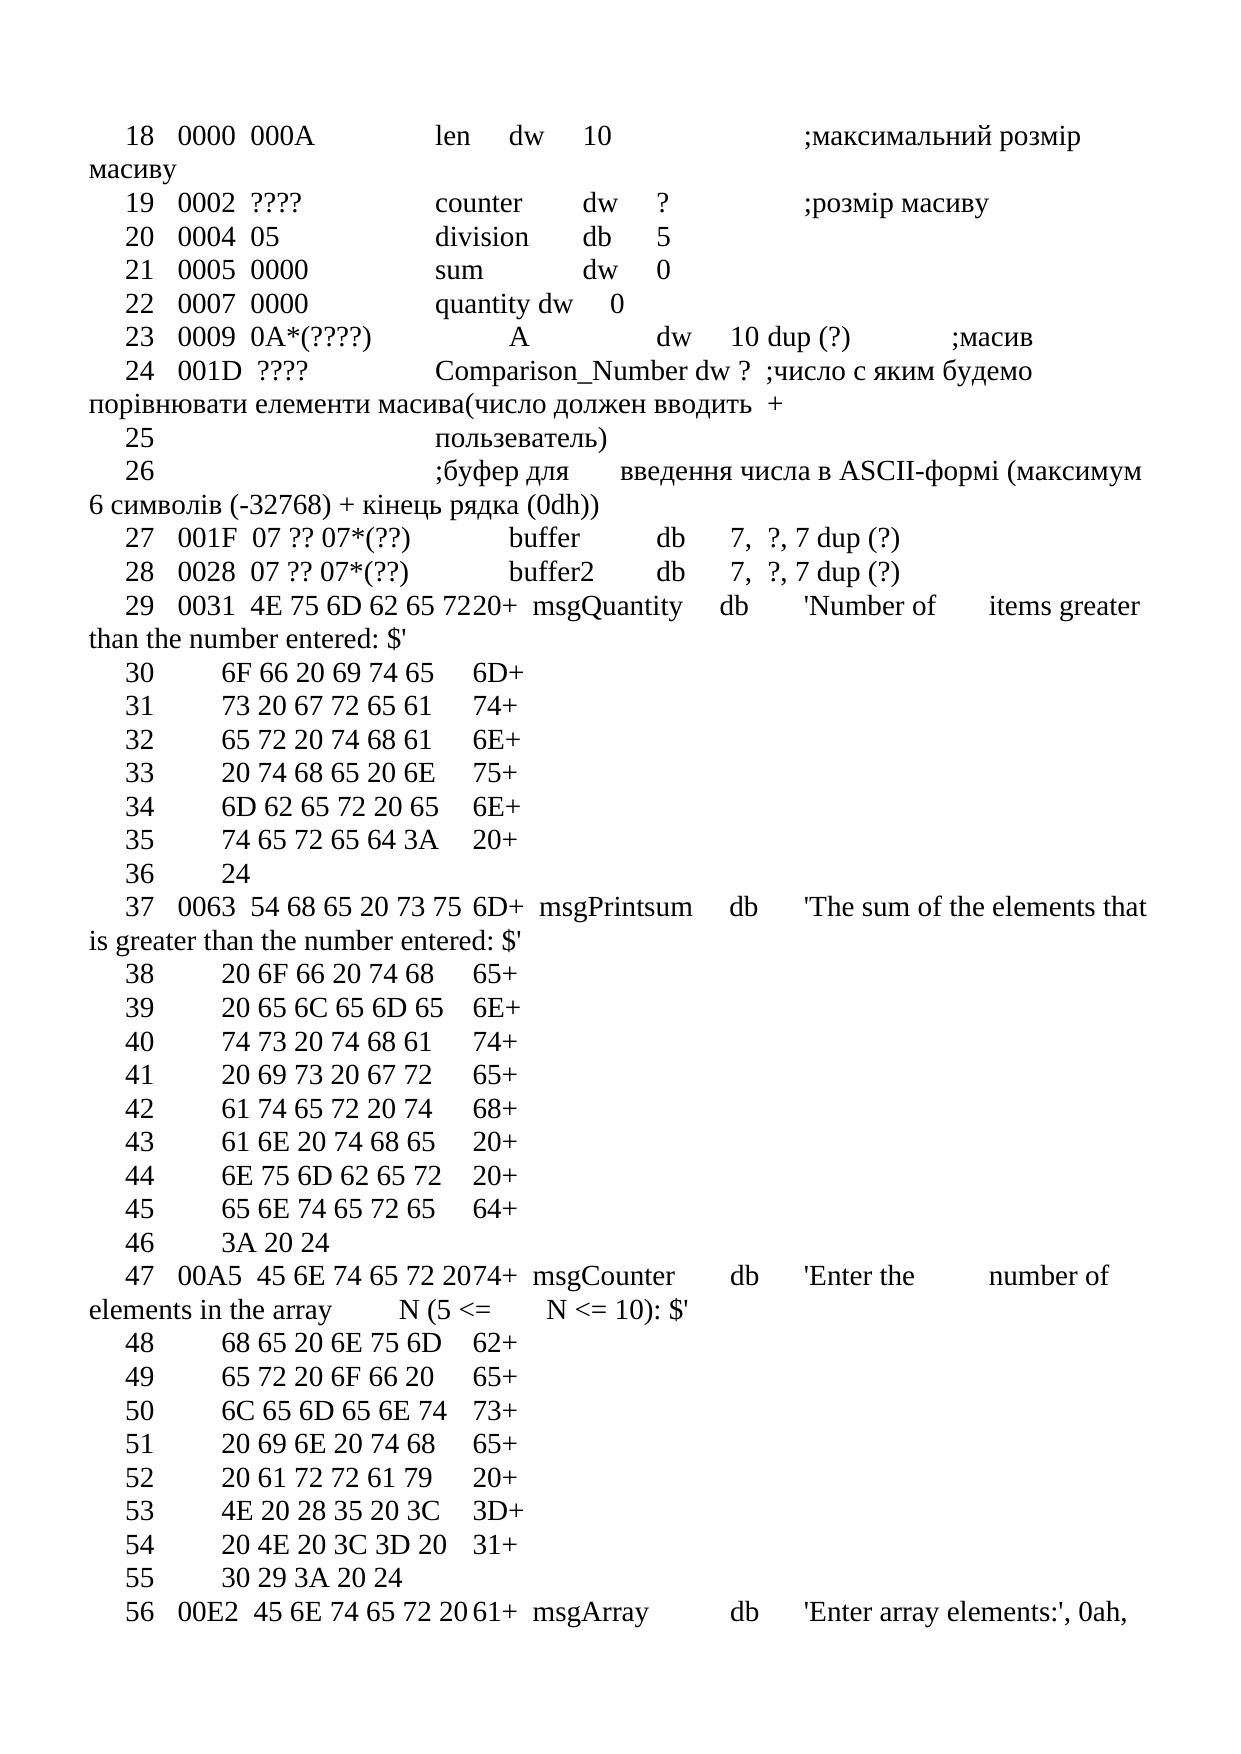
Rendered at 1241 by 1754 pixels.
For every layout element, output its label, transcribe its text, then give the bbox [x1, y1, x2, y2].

text 19 0002 ???? counter dw ? ;розмір масиву [88, 185, 1152, 219]
text 34 6D 62 65 72 20 65 6E+ [88, 789, 1152, 822]
text 46 3A 20 24 [88, 1225, 1152, 1258]
text 36 24 [88, 856, 1152, 889]
text 49 65 72 20 6F 66 20 65+ [88, 1359, 1152, 1393]
text 25 пользеватель) [88, 420, 1152, 453]
text 47 00A5 45 6E 74 65 72 20 74+ msgCounter db 'Enter the number of elements in the array N (5 <= N <= 10): $' [88, 1258, 1152, 1326]
text 33 20 74 68 65 20 6E 75+ [88, 755, 1152, 789]
text 51 20 69 6E 20 74 68 65+ [88, 1426, 1152, 1460]
text 22 0007 0000 quantity dw 0 [88, 286, 1152, 319]
text 35 74 65 72 65 64 3A 20+ [88, 822, 1152, 856]
text 29 0031 4E 75 6D 62 65 72 20+ msgQuantity db 'Number of items greater than the number entered: $' [88, 588, 1152, 655]
text 30 6F 66 20 69 74 65 6D+ [88, 655, 1152, 688]
text 39 20 65 6C 65 6D 65 6E+ [88, 990, 1152, 1024]
text 38 20 6F 66 20 74 68 65+ [88, 957, 1152, 990]
text 32 65 72 20 74 68 61 6E+ [88, 722, 1152, 755]
text 21 0005 0000 sum dw 0 [88, 252, 1152, 286]
text 54 20 4E 20 3C 3D 20 31+ [88, 1527, 1152, 1560]
text 43 61 6E 20 74 68 65 20+ [88, 1124, 1152, 1158]
text 48 68 65 20 6E 75 6D 62+ [88, 1326, 1152, 1359]
text 41 20 69 73 20 67 72 65+ [88, 1057, 1152, 1091]
text 31 73 20 67 72 65 61 74+ [88, 688, 1152, 722]
text 26 ;буфер для введення числа в ASCII-формі (максимум 6 символів (-32768) + кінець рядка (0dh)) [88, 453, 1152, 521]
text 53 4E 20 28 35 20 3C 3D+ [88, 1493, 1152, 1527]
text 23 0009 0A*(????) A dw 10 dup (?) ;масив [88, 319, 1152, 353]
text 55 30 29 3A 20 24 [88, 1560, 1152, 1594]
text 42 61 74 65 72 20 74 68+ [88, 1091, 1152, 1124]
text 20 0004 05 division db 5 [88, 219, 1152, 252]
text 52 20 61 72 72 61 79 20+ [88, 1460, 1152, 1493]
text 18 0000 000A len dw 10 ;максимальний розмір масиву [88, 118, 1152, 185]
text 27 001F 07 ?? 07*(??) buffer db 7, ?, 7 dup (?) [88, 521, 1152, 554]
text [88, 1594, 1152, 1627]
text 50 6C 65 6D 65 6E 74 73+ [88, 1393, 1152, 1426]
text 45 65 6E 74 65 72 65 64+ [88, 1191, 1152, 1225]
text 28 0028 07 ?? 07*(??) buffer2 db 7, ?, 7 dup (?) [88, 554, 1152, 588]
text 24 001D ???? Comparison_Number dw ? ;число с яким будемо порівнювати елементи масива(число должен вводить + [88, 353, 1152, 420]
text 40 74 73 20 74 68 61 74+ [88, 1024, 1152, 1057]
text 37 0063 54 68 65 20 73 75 6D+ msgPrintsum db 'The sum of the elements that is greater than the number entered: $' [88, 889, 1152, 957]
text 44 6E 75 6D 62 65 72 20+ [88, 1158, 1152, 1191]
